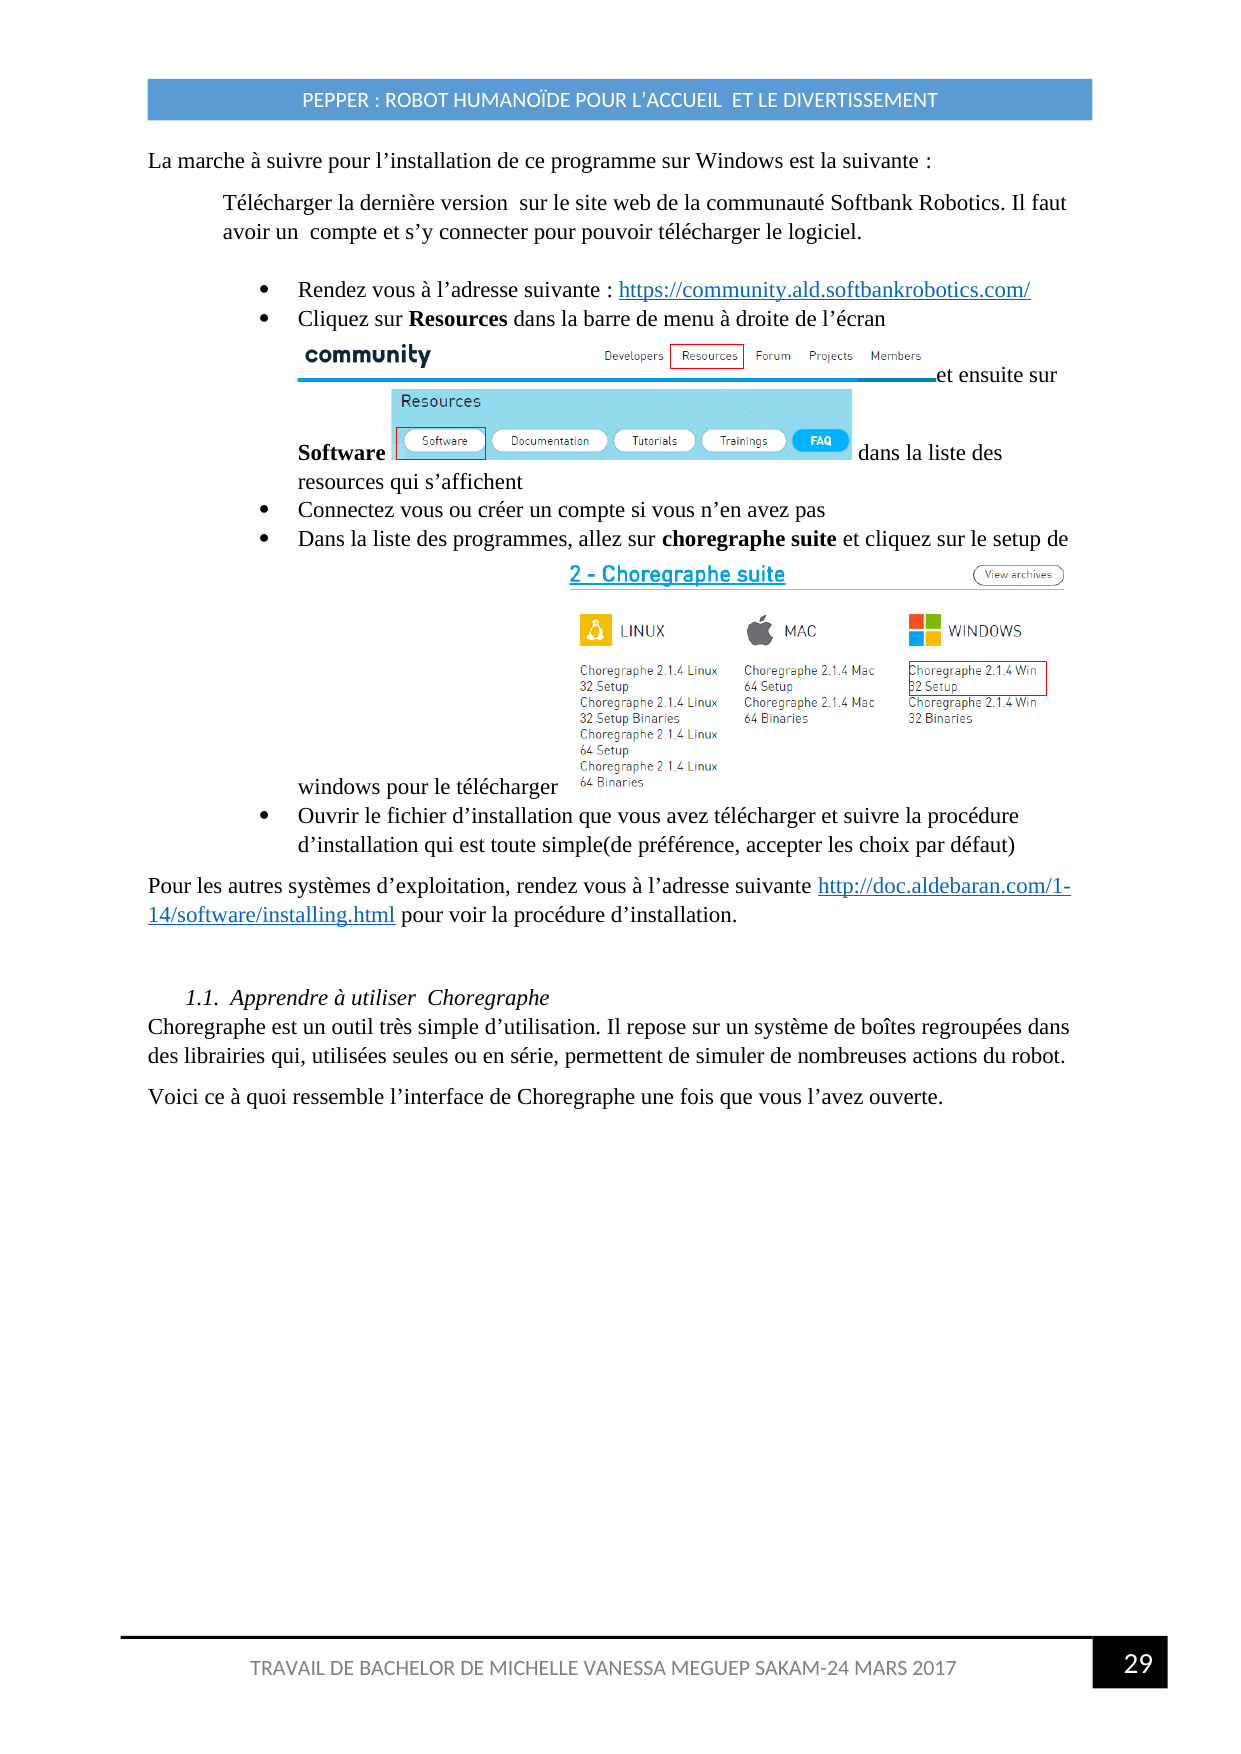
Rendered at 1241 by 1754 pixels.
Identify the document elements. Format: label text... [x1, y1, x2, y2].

picture [563, 554, 1079, 794]
text Choregraphe est un outil très simple d’utilisation. Il repose sur un système de boîtes regroupées dans des librairies qui, utilisées seules ou en série, permettent de simuler de nombreuses actions du robot. [148, 1013, 1093, 1068]
list Rendez vous à l’adresse suivante : https://community.ald.softbankrobotics.com/ [260, 276, 1093, 302]
picture [397, 428, 485, 459]
list Connectez vous ou créer un compte si vous n’en avez pas [260, 496, 1093, 523]
list Ouvrir le fichier d’installation que vous avez télécharger et suivre la procédure d’installation qui est toute simple(de préférence, accepter les choix par défaut) [260, 802, 1093, 857]
subtitle Apprendre à utiliser Choregraphe [185, 984, 1093, 1010]
picture [297, 333, 937, 377]
text La marche à suivre pour l’installation de ce programme sur Windows est la suivante : [148, 148, 1093, 174]
picture [391, 389, 853, 460]
text Voici ce à quoi ressemble l’interface de Choregraphe une fois que vous l’avez ouverte. [148, 1083, 1093, 1110]
text Pour les autres systèmes d’exploitation, rendez vous à l’adresse suivante http://doc.aldebaran.com/1-14/software/installing.html pour voir la procédure d’installation. [148, 872, 1093, 927]
list Télécharger la dernière version sur le site web de la communauté Softbank Robotics. Il faut avoir un compte et s’y connecter pour pouvoir télécharger le logiciel. [223, 189, 1093, 244]
